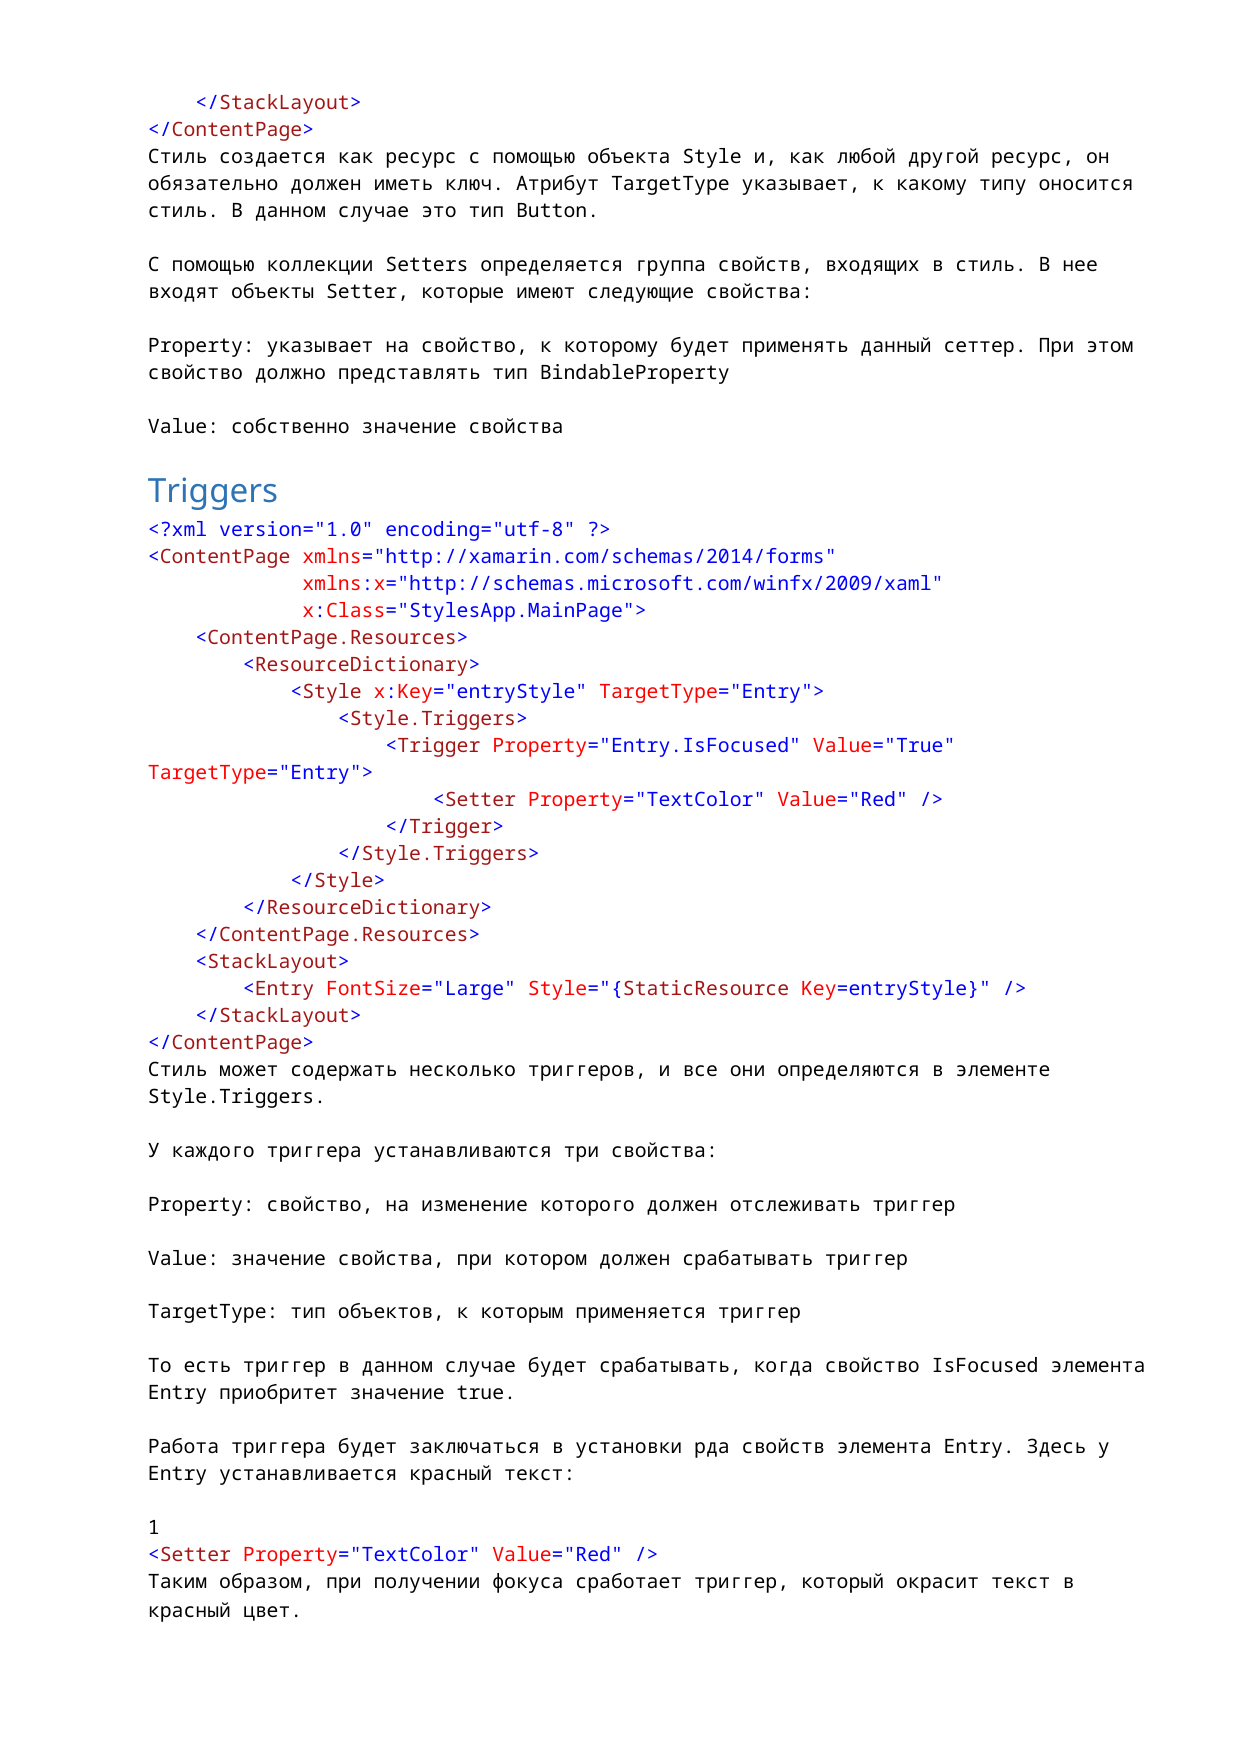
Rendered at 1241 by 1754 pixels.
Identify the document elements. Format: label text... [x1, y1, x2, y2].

text x:Class="StylesApp.MainPage"> [148, 596, 1152, 623]
text <ContentPage xmlns="http://xamarin.com/schemas/2014/forms" [148, 542, 1152, 569]
text <Setter Property="TextColor" Value="Red" /> [148, 1541, 1152, 1567]
text Property: свойство, на изменение которого должен отслеживать триггер [148, 1190, 1152, 1217]
text <Style.Triggers> [148, 704, 1152, 731]
text xmlns:x="http://schemas.microsoft.com/winfx/2009/xaml" [148, 569, 1152, 596]
text </Trigger> [148, 812, 1152, 839]
text Работа триггера будет заключаться в установки рда свойств элемента Entry. Здесь у Entry устанавливается красный текст: [148, 1433, 1152, 1487]
text <?xml version="1.0" encoding="utf-8" ?> [148, 515, 1152, 542]
text </ResourceDictionary> [148, 893, 1152, 920]
text <Setter Property="TextColor" Value="Red" /> [148, 785, 1152, 812]
text Стиль может содержать несколько триггеров, и все они определяются в элементе Style.Triggers. [148, 1055, 1152, 1109]
text </Style.Triggers> [148, 839, 1152, 866]
text <Trigger Property="Entry.IsFocused" Value="True" TargetType="Entry"> [148, 731, 1152, 785]
text С помощью коллекции Setters определяется группа свойств, входящих в стиль. В нее входят объекты Setter, которые имеют следующие свойства: [148, 250, 1152, 304]
text Value: значение свойства, при котором должен срабатывать триггер [148, 1244, 1152, 1271]
text У каждого триггера устанавливаются три свойства: [148, 1136, 1152, 1163]
text </StackLayout> [148, 88, 1152, 116]
text </ContentPage> [148, 116, 1152, 142]
text <ContentPage.Resources> [148, 623, 1152, 650]
text Таким образом, при получении фокуса сработает триггер, который окрасит текст в красный цвет. [148, 1567, 1152, 1623]
text Property: указывает на свойство, к которому будет применять данный сеттер. При этом свойство должно представлять тип BindableProperty [148, 331, 1152, 385]
text <Entry FontSize="Large" Style="{StaticResource Key=entryStyle}" /> [148, 974, 1152, 1001]
text Value: собственно значение свойства [148, 412, 1152, 439]
text <Style x:Key="entryStyle" TargetType="Entry"> [148, 677, 1152, 704]
text </ContentPage> [148, 1028, 1152, 1055]
text <ResourceDictionary> [148, 650, 1152, 677]
text То есть триггер в данном случае будет срабатывать, когда свойство IsFocused элемента Entry приобритет значение true. [148, 1352, 1152, 1406]
text </Style> [148, 866, 1152, 893]
text 1 [148, 1513, 1152, 1541]
text </StackLayout> [148, 1001, 1152, 1028]
text Стиль создается как ресурс с помощью объекта Style и, как любой другой ресурс, он обязательно должен иметь ключ. Атрибут TargetType указывает, к какому типу оносится стиль. В данном случае это тип Button. [148, 142, 1152, 223]
text </ContentPage.Resources> [148, 920, 1152, 947]
subtitle Triggers [148, 466, 1152, 512]
text <StackLayout> [148, 947, 1152, 974]
text TargetType: тип объектов, к которым применяется триггер [148, 1298, 1152, 1325]
